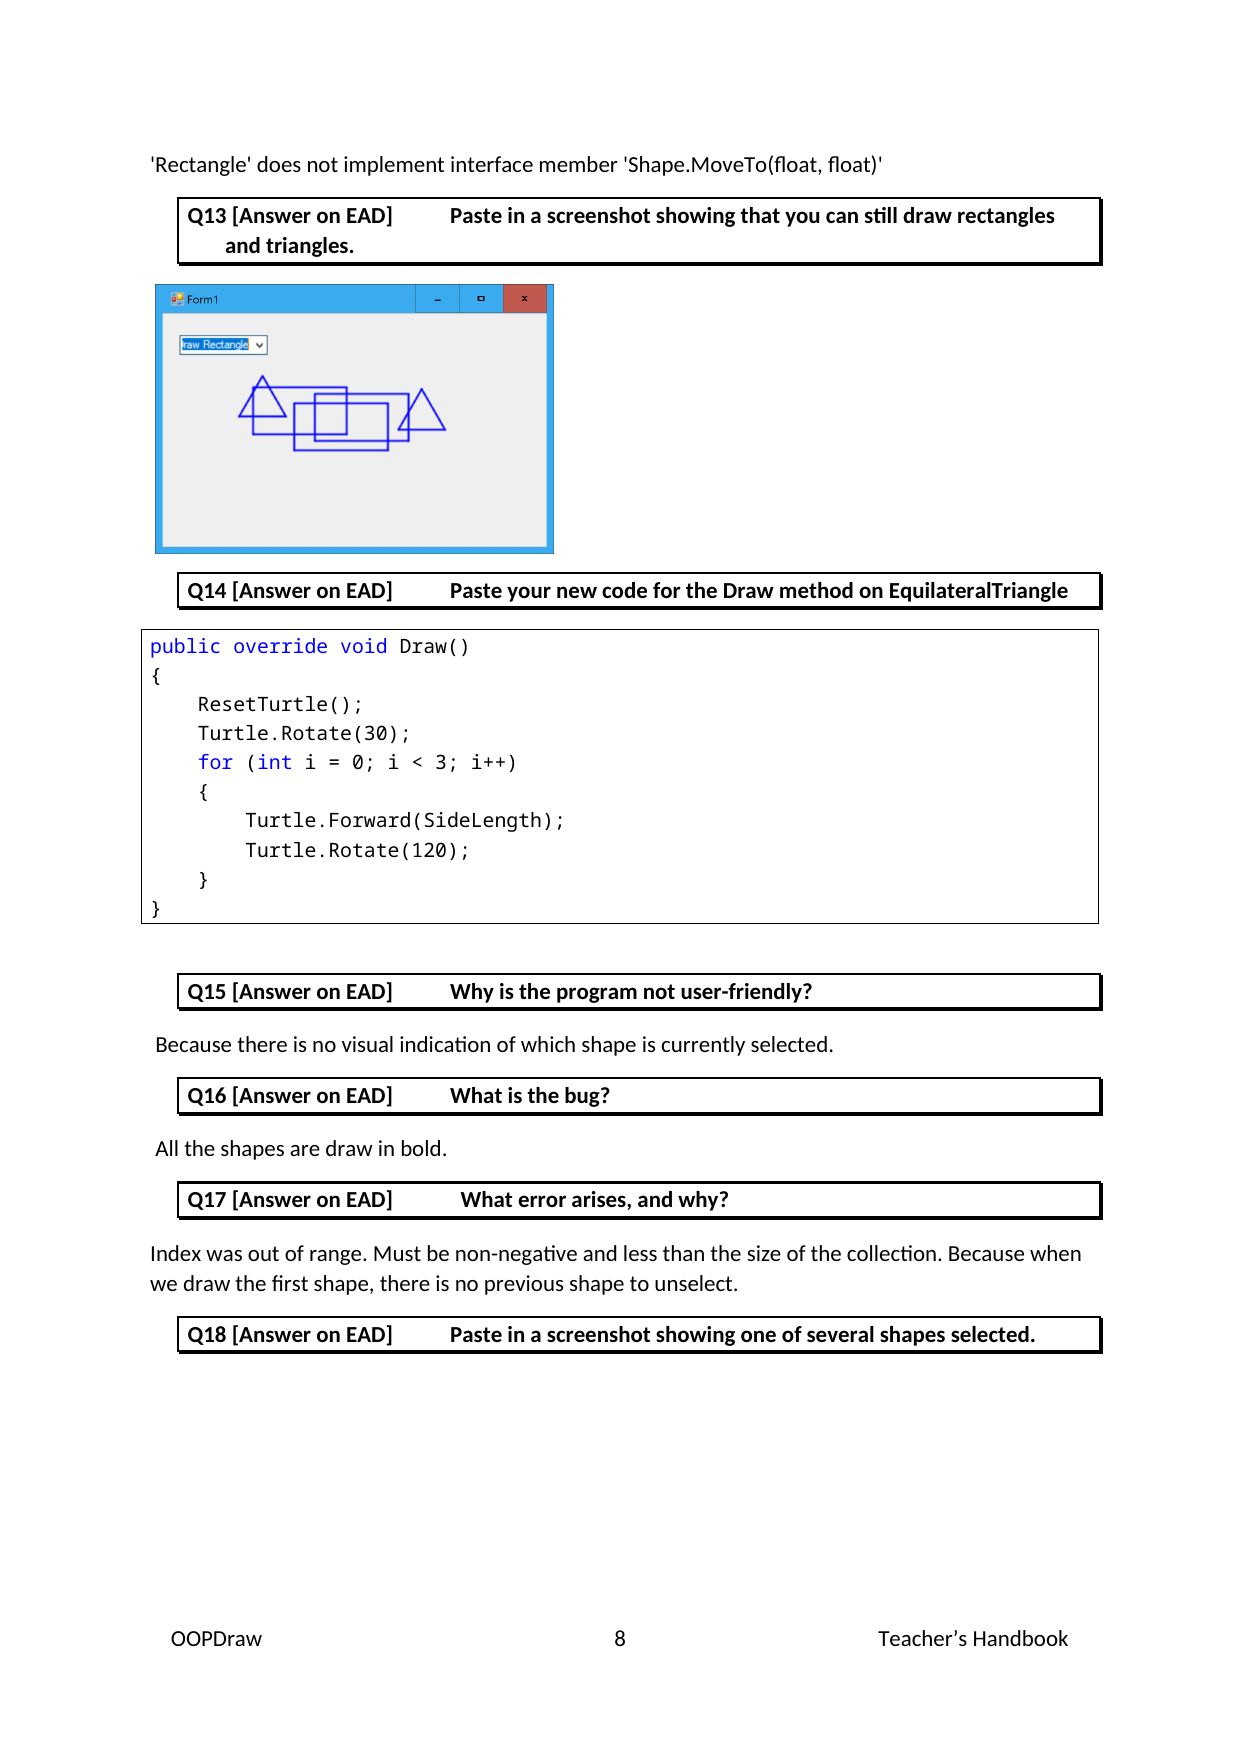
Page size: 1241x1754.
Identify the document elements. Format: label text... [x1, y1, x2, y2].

text Turtle.Rotate(120); [142, 833, 1098, 862]
text { [142, 658, 1098, 687]
list What error arises, and why? [179, 1184, 1099, 1216]
list Why is the program not user-friendly? [179, 975, 1099, 1007]
text public override void Draw() [142, 630, 1098, 658]
text } [142, 862, 1098, 891]
list Paste in a screenshot showing one of several shapes selected. [179, 1318, 1099, 1350]
text for (int i = 0; i < 3; i++) [142, 746, 1098, 774]
text Turtle.Rotate(30); [142, 716, 1098, 746]
text 'Rectangle' does not implement interface member 'Shape.MoveTo(float, float)' [150, 150, 1090, 178]
text Because there is no visual indication of which shape is currently selected. [150, 1030, 1090, 1058]
text Turtle.Forward(SideLength); [142, 804, 1098, 833]
text ResetTurtle(); [142, 687, 1098, 716]
list Paste in a screenshot showing that you can still draw rectangles and triangles. [179, 199, 1099, 262]
picture [155, 284, 554, 554]
text Index was out of range. Must be non-negative and less than the size of the collection. Because when we draw the first shape, there is no previous shape to unselect. [150, 1239, 1090, 1297]
text { [142, 774, 1098, 804]
list What is the bug? [179, 1079, 1099, 1112]
text } [142, 891, 1098, 923]
text All the shapes are draw in bold. [150, 1134, 1090, 1162]
list Paste your new code for the Draw method on EquilateralTriangle [179, 574, 1099, 606]
